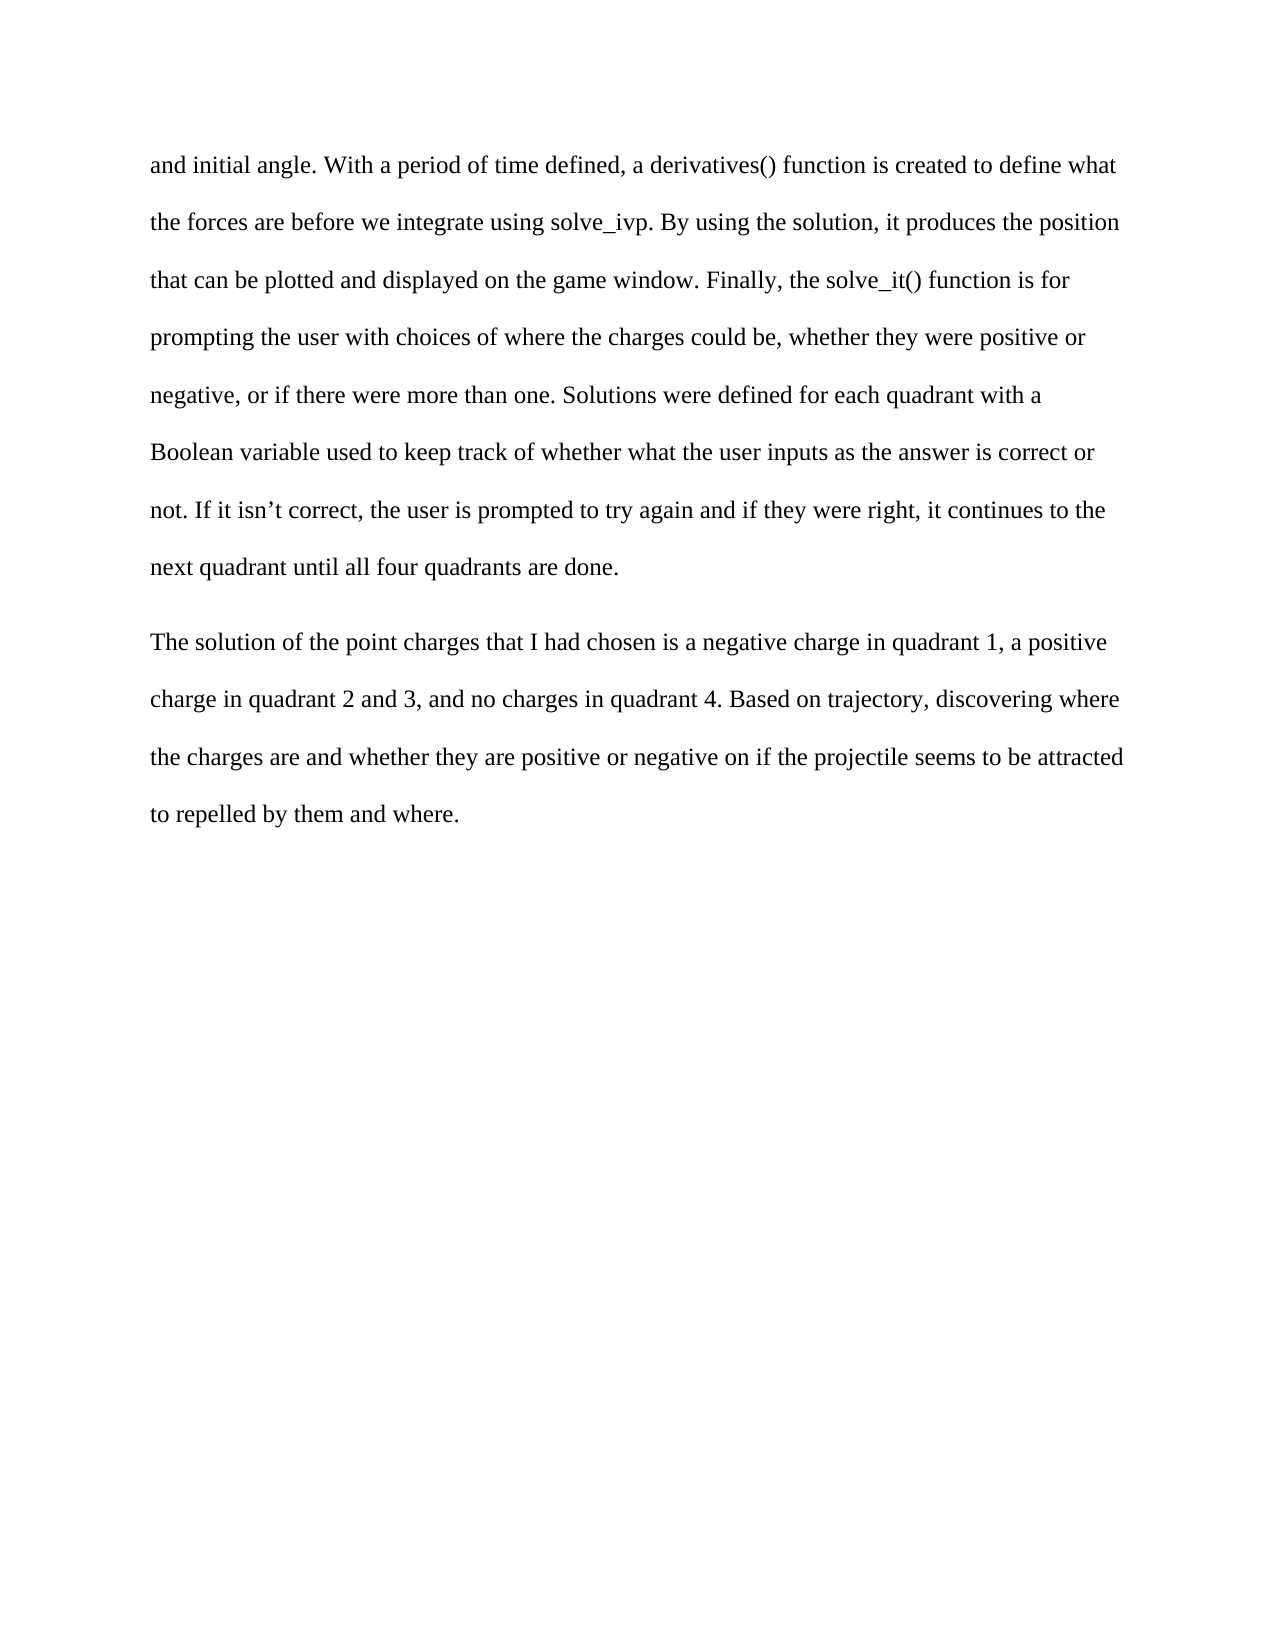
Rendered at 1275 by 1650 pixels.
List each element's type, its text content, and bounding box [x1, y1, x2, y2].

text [150, 150, 1125, 581]
text The solution of the point charges that I had chosen is a negative charge in quadrant 1, a positive charge in quadrant 2 and 3, and no charges in quadrant 4. Based on trajectory, discovering where the charges are and whether they are positive or negative on if the projectile seems to be attracted to repelled by them and where. [150, 627, 1125, 828]
